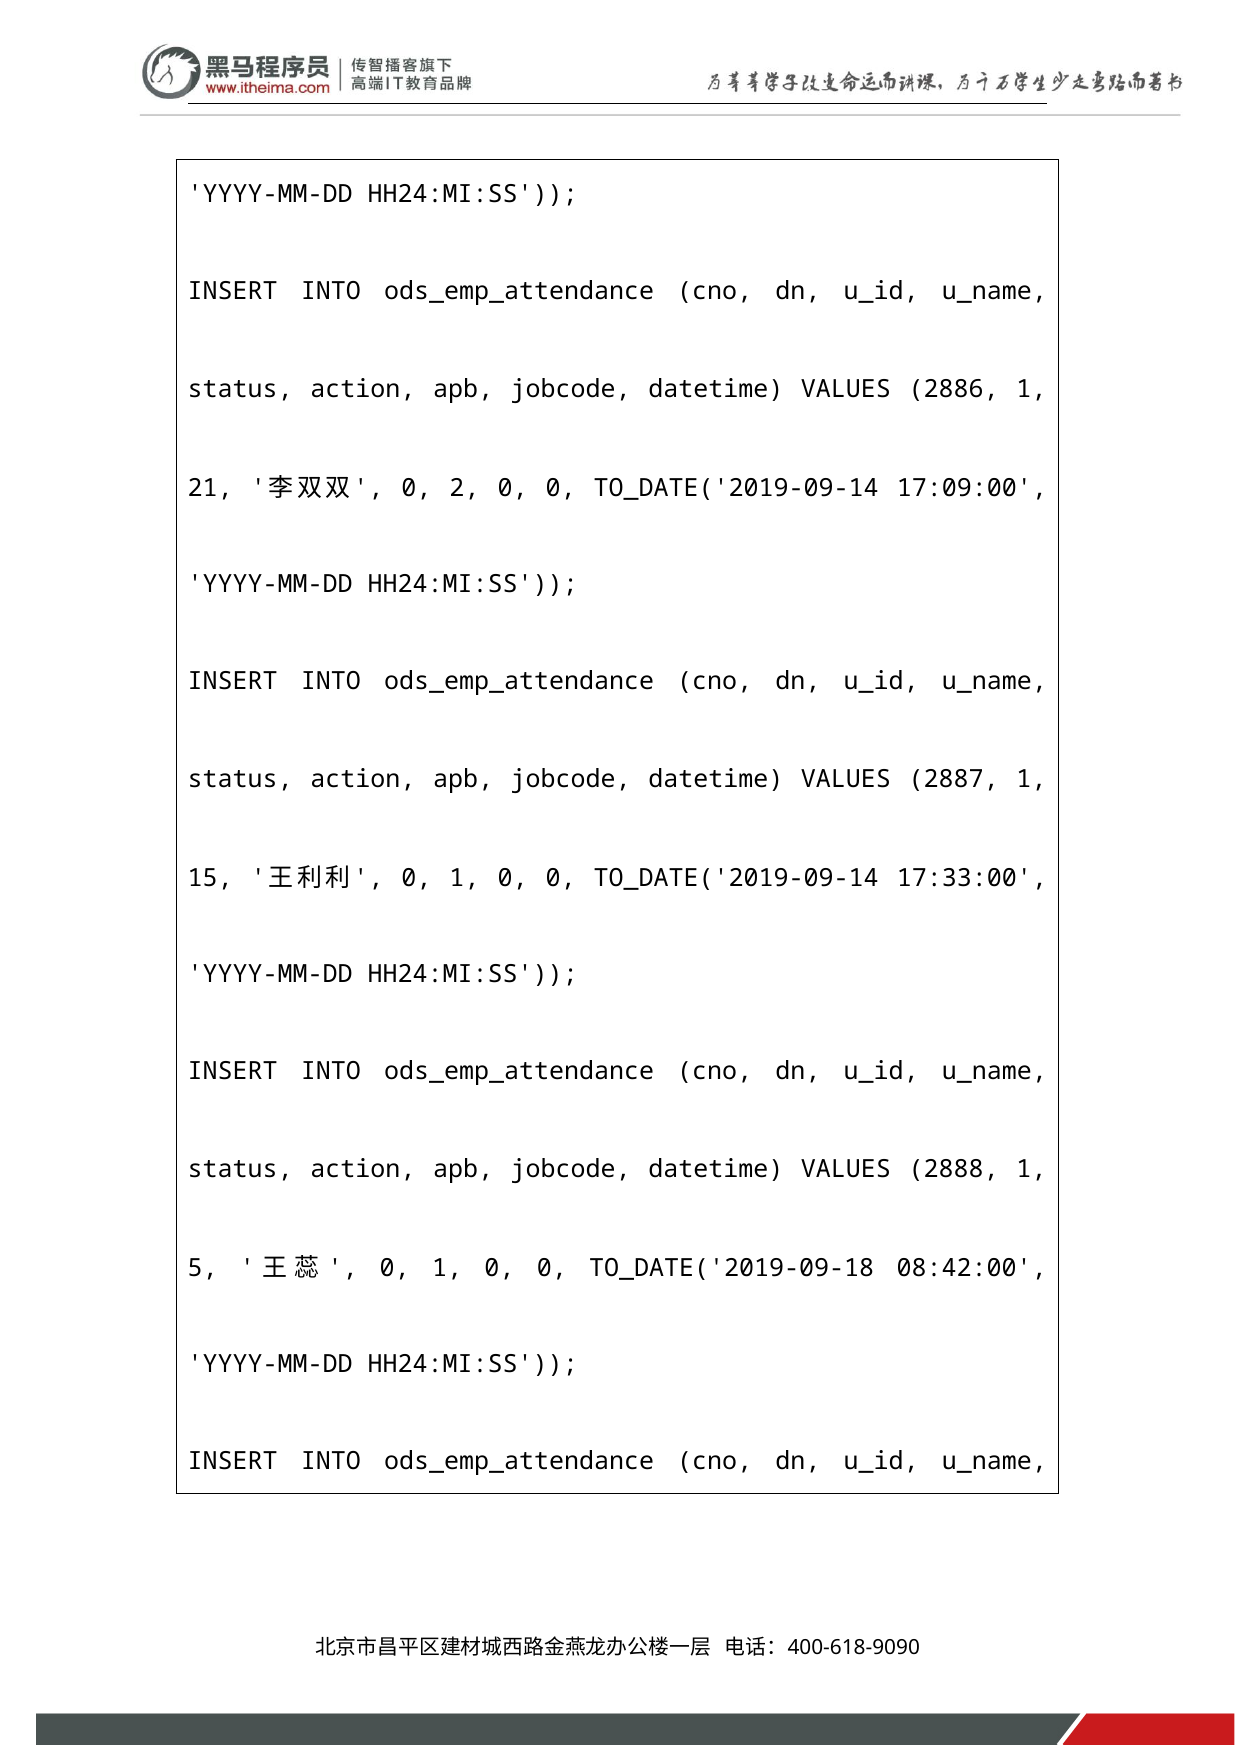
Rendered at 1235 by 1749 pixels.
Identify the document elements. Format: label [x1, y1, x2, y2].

picture [37, 0, 1235, 123]
picture [36, 1654, 1235, 1745]
table_header [177, 160, 1058, 1493]
